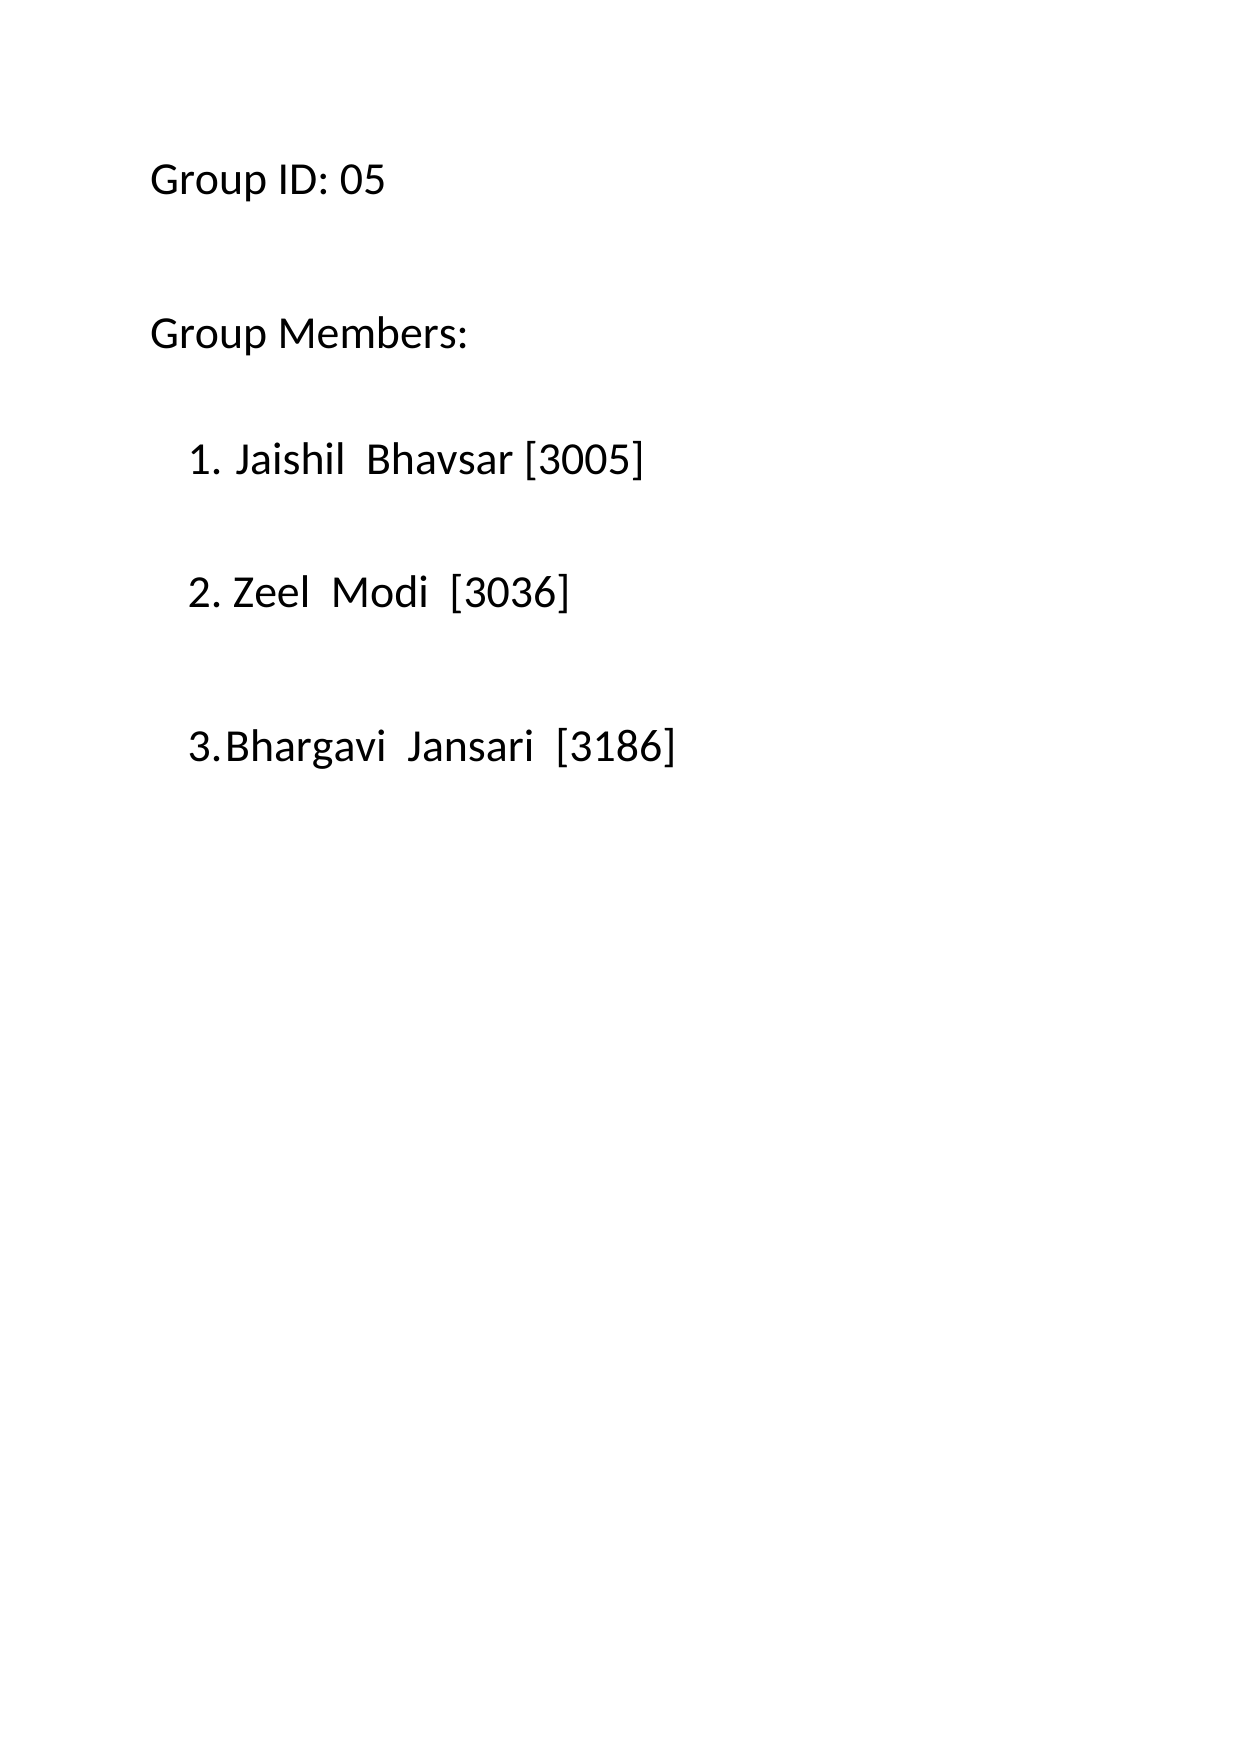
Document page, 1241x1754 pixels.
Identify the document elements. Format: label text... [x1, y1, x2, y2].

text Group Members: [150, 304, 1090, 360]
text Group ID: 05 [150, 150, 1090, 206]
list Jaishil Bhavsar [3005] [187, 430, 1090, 486]
list Bhargavi Jansari [3186] [187, 717, 1090, 773]
text 2. Zeel Modi [3036] [187, 563, 1090, 619]
